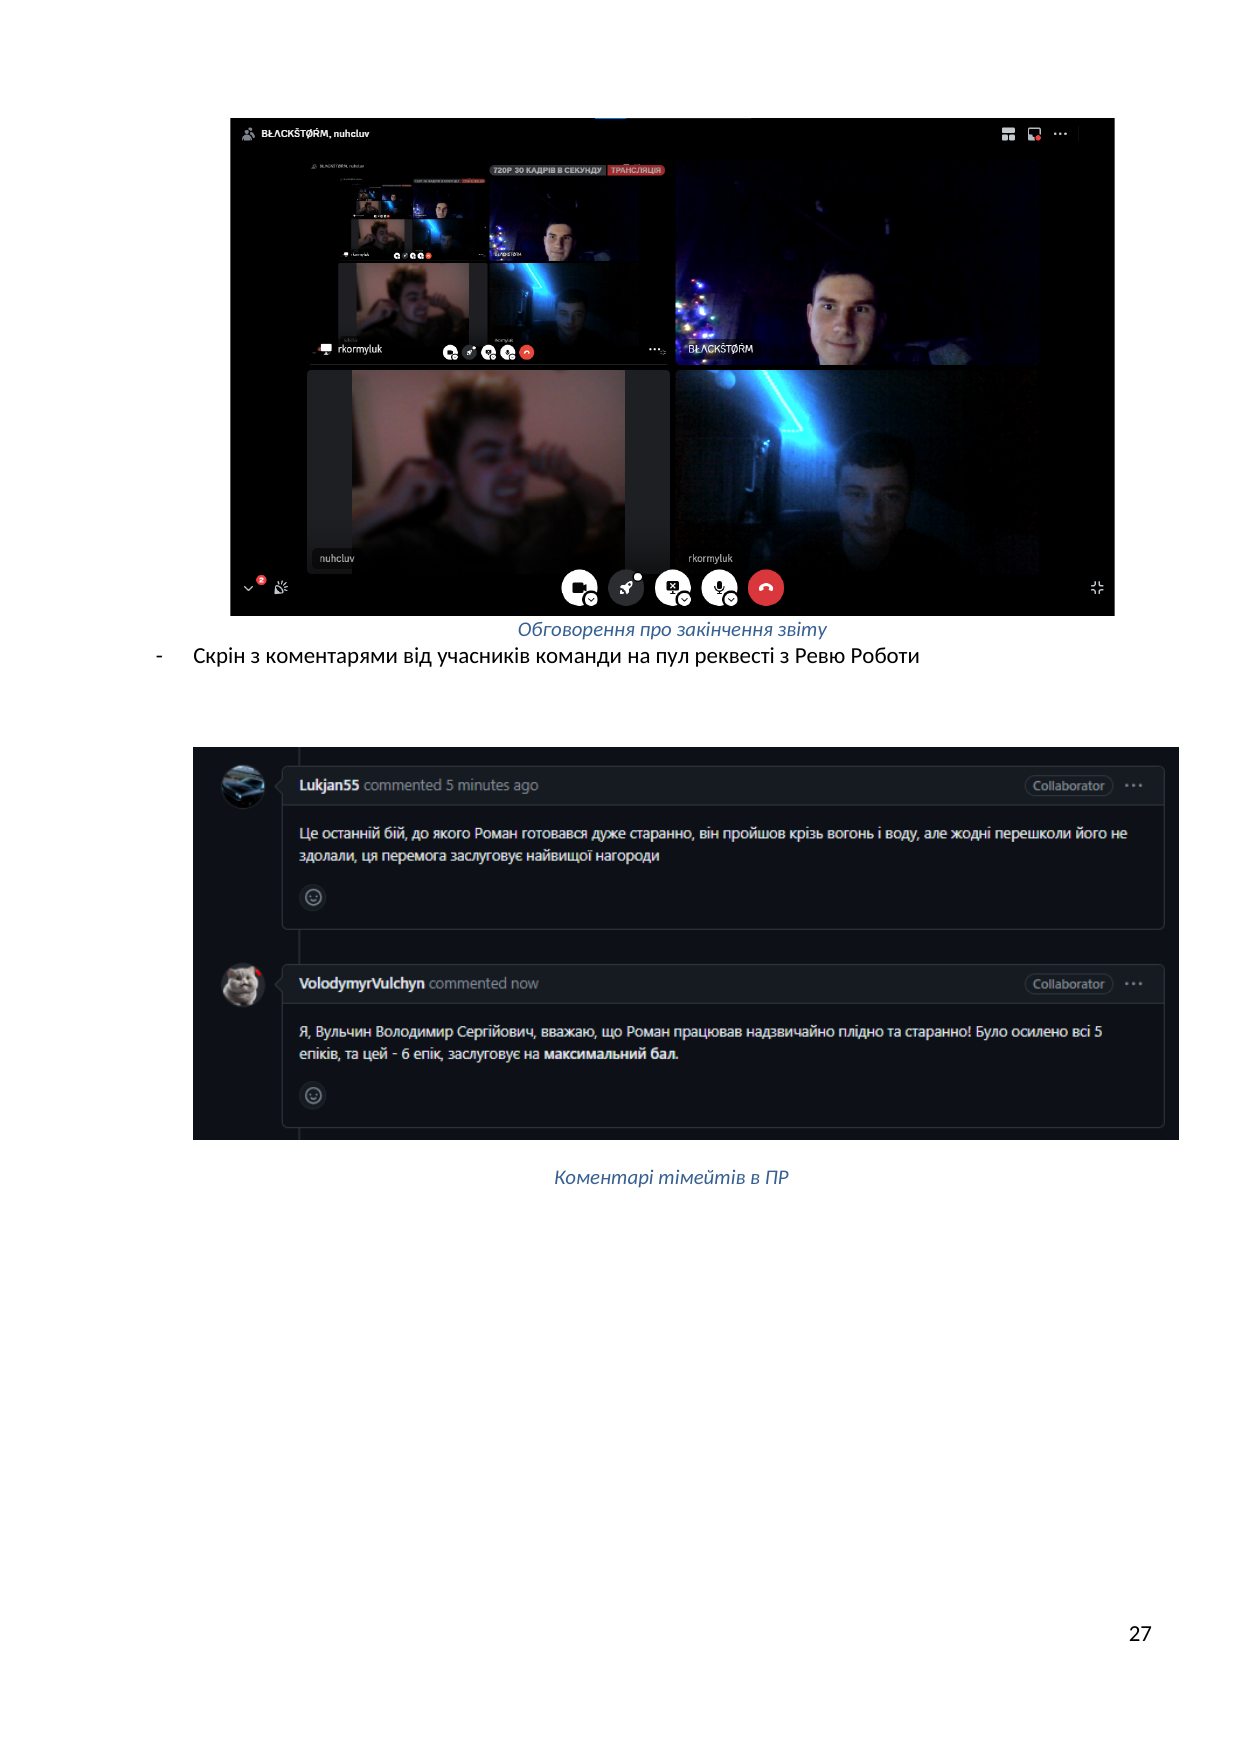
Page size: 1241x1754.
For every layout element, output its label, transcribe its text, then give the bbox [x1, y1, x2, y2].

picture [230, 118, 1115, 616]
picture [193, 747, 1179, 1140]
text Обговорення про закінчення звіту [193, 616, 1152, 641]
list Скрін з коментарями від учасників команди на пул реквесті з Ревю Роботи [156, 641, 1152, 669]
text Коментарі тімейтів в ПР [193, 1164, 1152, 1190]
